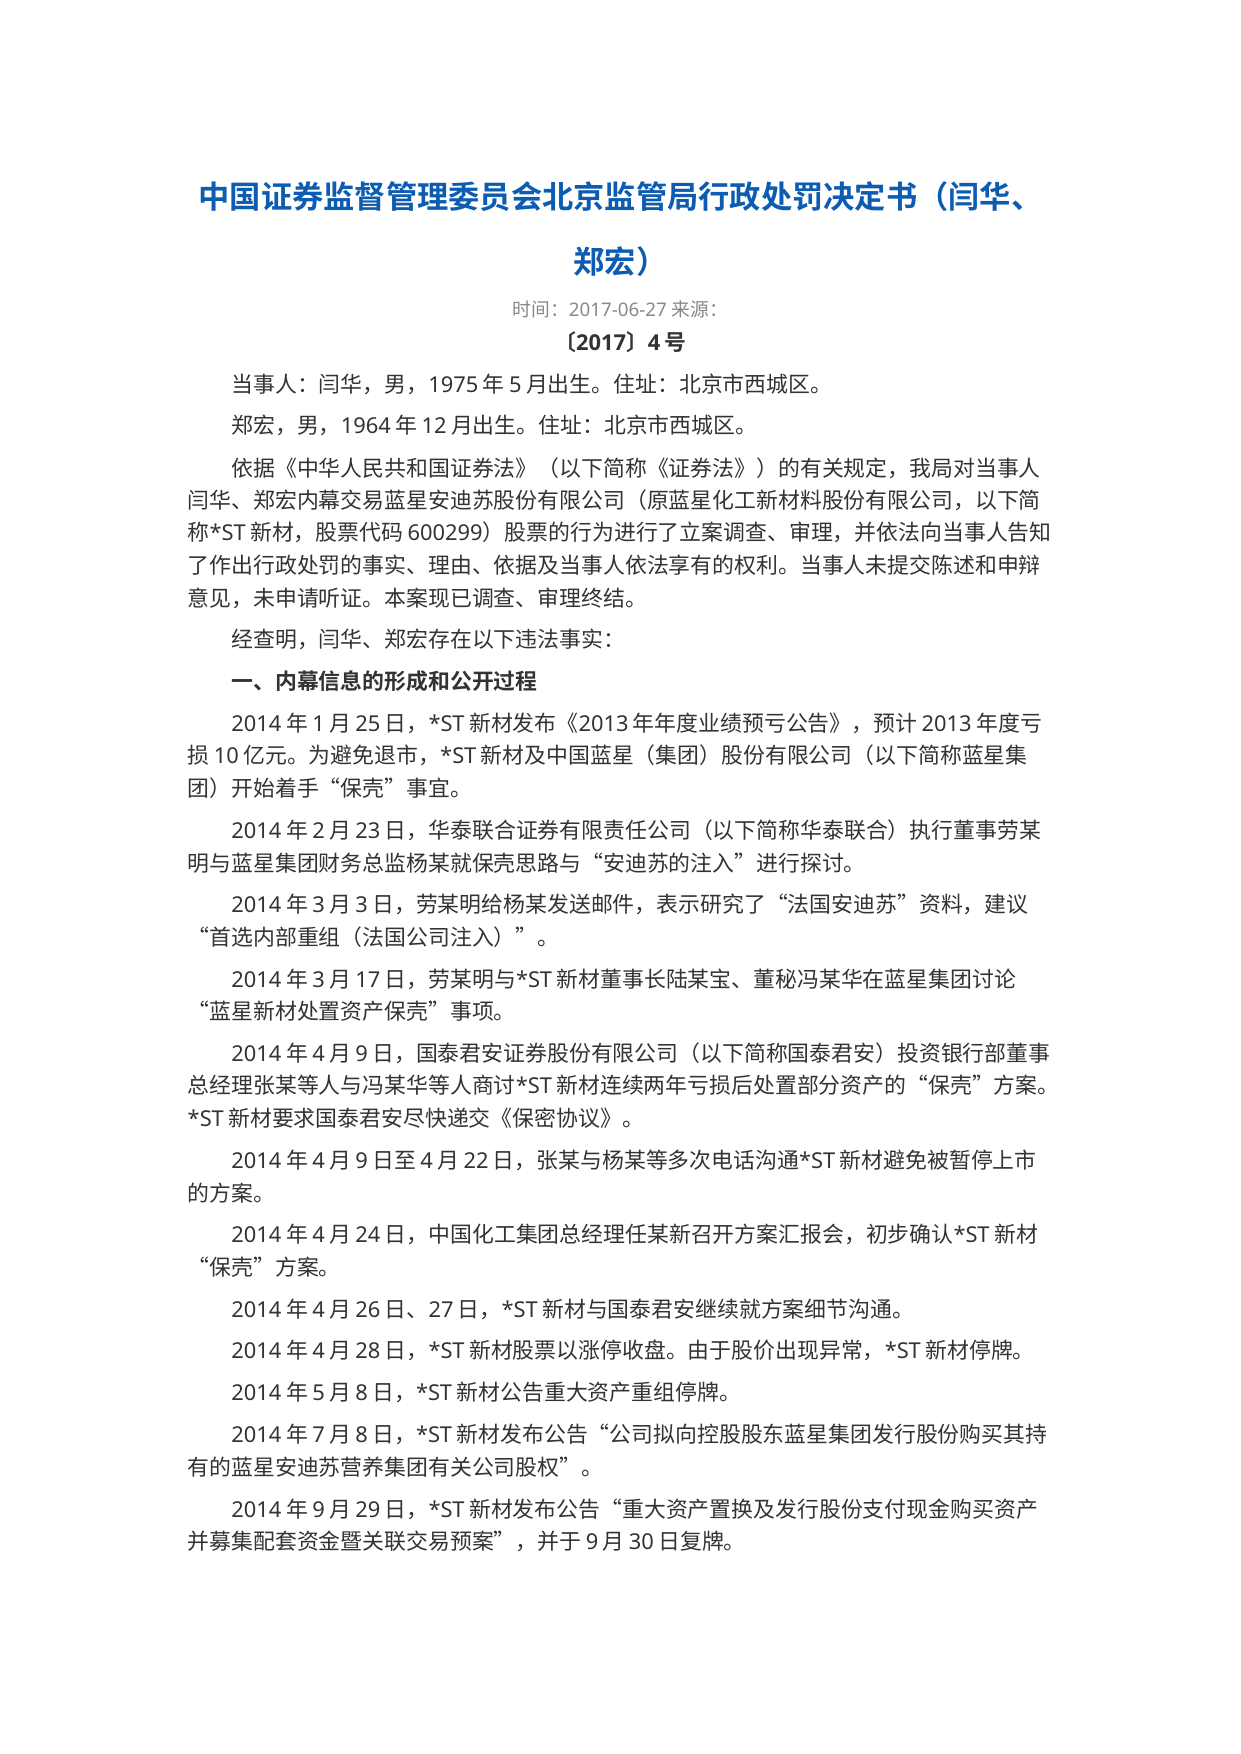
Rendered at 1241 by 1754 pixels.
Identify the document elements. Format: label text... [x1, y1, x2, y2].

text 2014年2月23日，华泰联合证券有限责任公司（以下简称华泰联合）执行董事劳某明与蓝星集团财务总监杨某就保壳思路与“安迪苏的注入”进行探讨。 [187, 813, 1053, 878]
text 〔2017〕4号 [187, 324, 1053, 357]
text 2014年4月28日，*ST新材股票以涨停收盘。由于股价出现异常，*ST新材停牌。 [187, 1333, 1053, 1366]
text 2014年4月9日，国泰君安证券股份有限公司（以下简称国泰君安）投资银行部董事总经理张某等人与冯某华等人商讨*ST新材连续两年亏损后处置部分资产的“保壳”方案。*ST新材要求国泰君安尽快递交《保密协议》。 [187, 1036, 1053, 1133]
text 2014年3月3日，劳某明给杨某发送邮件，表示研究了“法国安迪苏”资料，建议“首选内部重组（法国公司注入）”。 [187, 887, 1053, 952]
text 2014年9月29日，*ST新材发布公告“重大资产置换及发行股份支付现金购买资产并募集配套资金暨关联交易预案”，并于9月30日复牌。 [187, 1491, 1053, 1556]
text 2014年4月24日，中国化工集团总经理任某新召开方案汇报会，初步确认*ST新材“保壳”方案。 [187, 1217, 1053, 1282]
text 2014年4月26日、27日，*ST新材与国泰君安继续就方案细节沟通。 [187, 1291, 1053, 1324]
text 经查明，闫华、郑宏存在以下违法事实： [187, 622, 1053, 654]
text 2014年7月8日，*ST新材发布公告“公司拟向控股股东蓝星集团发行股份购买其持有的蓝星安迪苏营养集团有关公司股权”。 [187, 1417, 1053, 1482]
text 一、内幕信息的形成和公开过程 [187, 664, 1053, 696]
text 2014年5月8日，*ST新材公告重大资产重组停牌。 [187, 1375, 1053, 1408]
text 2014年4月9日至4月22日，张某与杨某等多次电话沟通*ST新材避免被暂停上市的方案。 [187, 1143, 1053, 1208]
text 2014年1月25日，*ST新材发布《2013年年度业绩预亏公告》，预计2013年度亏损10亿元。为避免退市，*ST新材及中国蓝星（集团）股份有限公司（以下简称蓝星集团）开始着手“保壳”事宜。 [187, 706, 1053, 803]
text 依据《中华人民共和国证券法》（以下简称《证券法》）的有关规定，我局对当事人闫华、郑宏内幕交易蓝星安迪苏股份有限公司（原蓝星化工新材料股份有限公司，以下简称*ST新材，股票代码600299）股票的行为进行了立案调查、审理，并依法向当事人告知了作出行政处罚的事实、理由、依据及当事人依法享有的权利。当事人未提交陈述和申辩意见，未申请听证。本案现已调查、审理终结。 [187, 450, 1053, 613]
text 郑宏，男，1964年12月出生。住址：北京市西城区。 [187, 408, 1053, 441]
text 时间：2017-06-27 来源： [187, 292, 1053, 324]
text 中国证券监督管理委员会北京监管局行政处罚决定书（闫华、郑宏） [187, 162, 1053, 292]
text 当事人：闫华，男，1975年5月出生。住址：北京市西城区。 [187, 366, 1053, 399]
text 2014年3月17日，劳某明与*ST新材董事长陆某宝、董秘冯某华在蓝星集团讨论“蓝星新材处置资产保壳”事项。 [187, 961, 1053, 1026]
